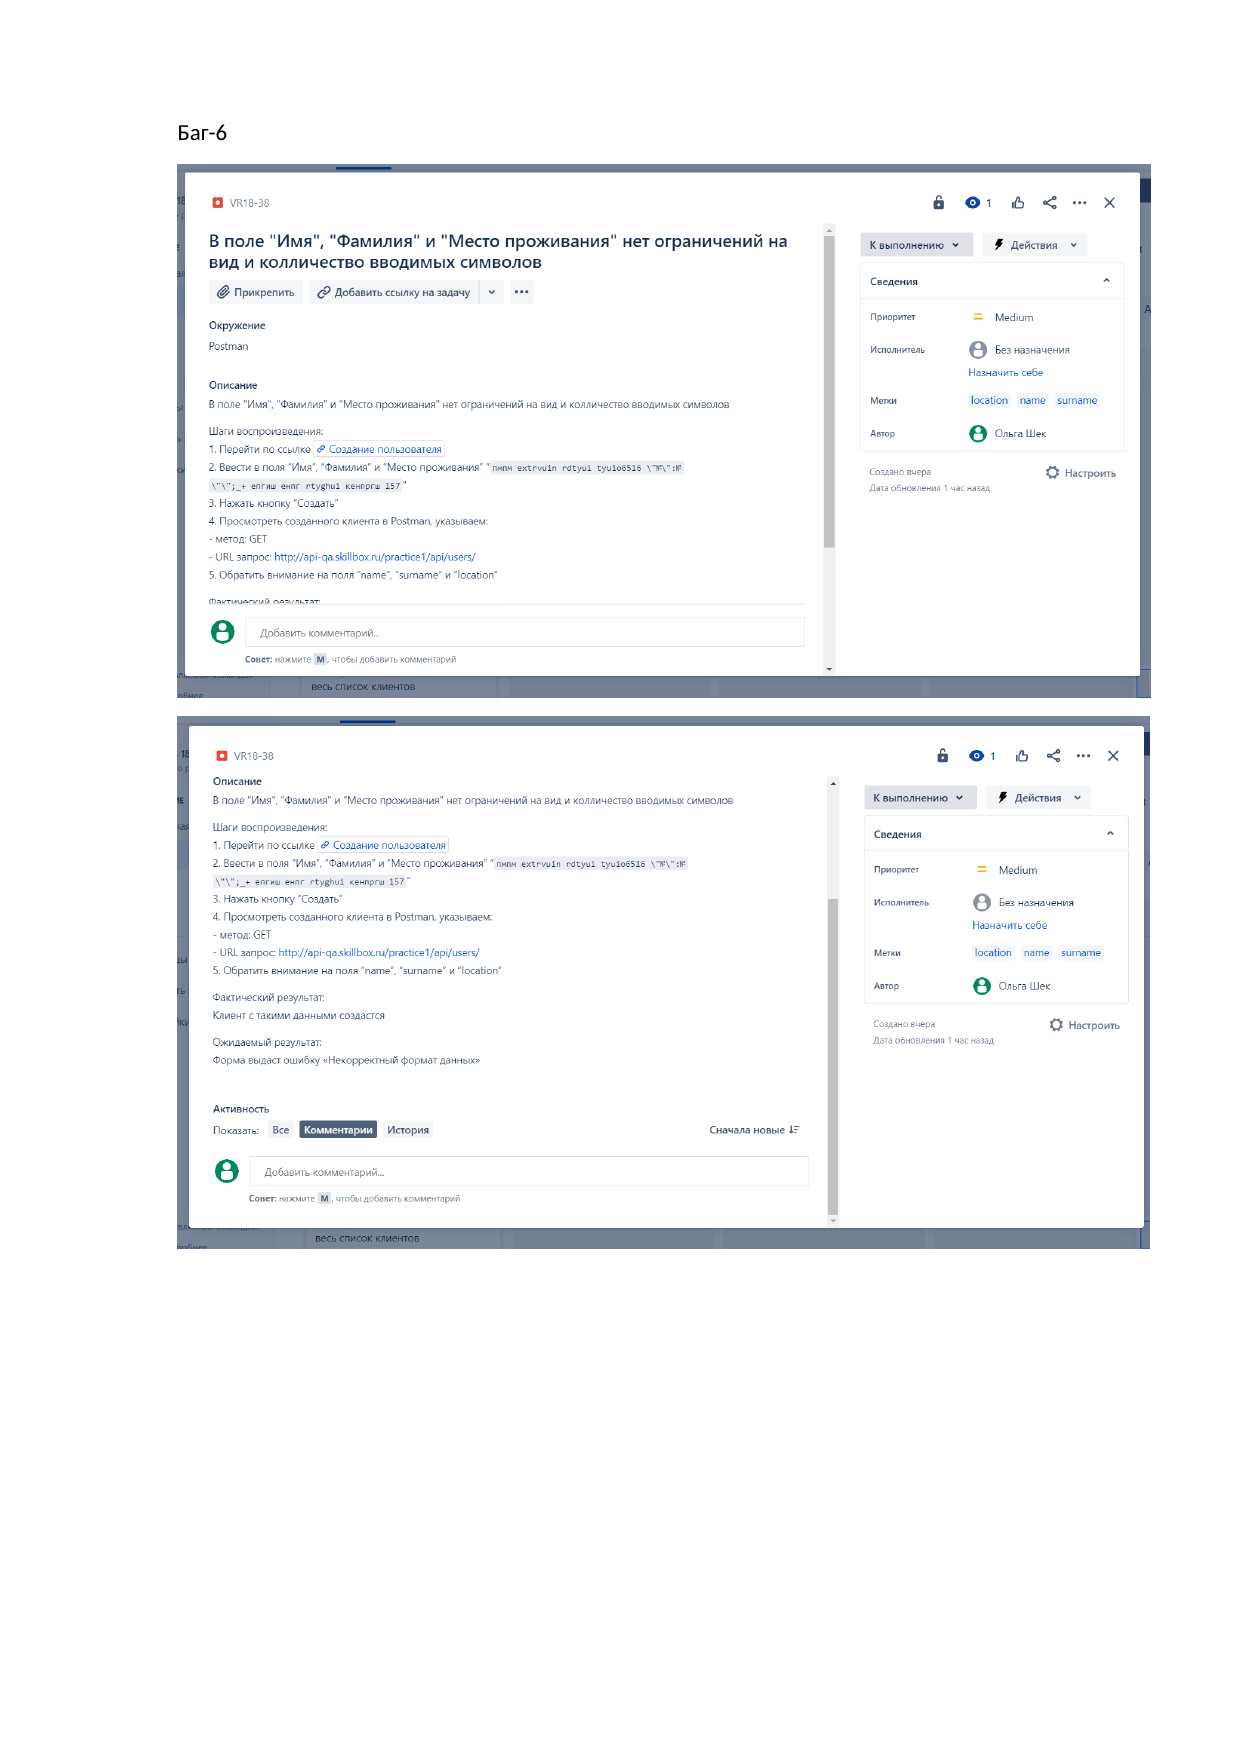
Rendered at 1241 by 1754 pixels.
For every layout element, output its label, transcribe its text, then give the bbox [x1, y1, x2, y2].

picture [177, 164, 1151, 698]
text Баг-6 [177, 118, 1152, 146]
picture [177, 716, 1150, 1249]
